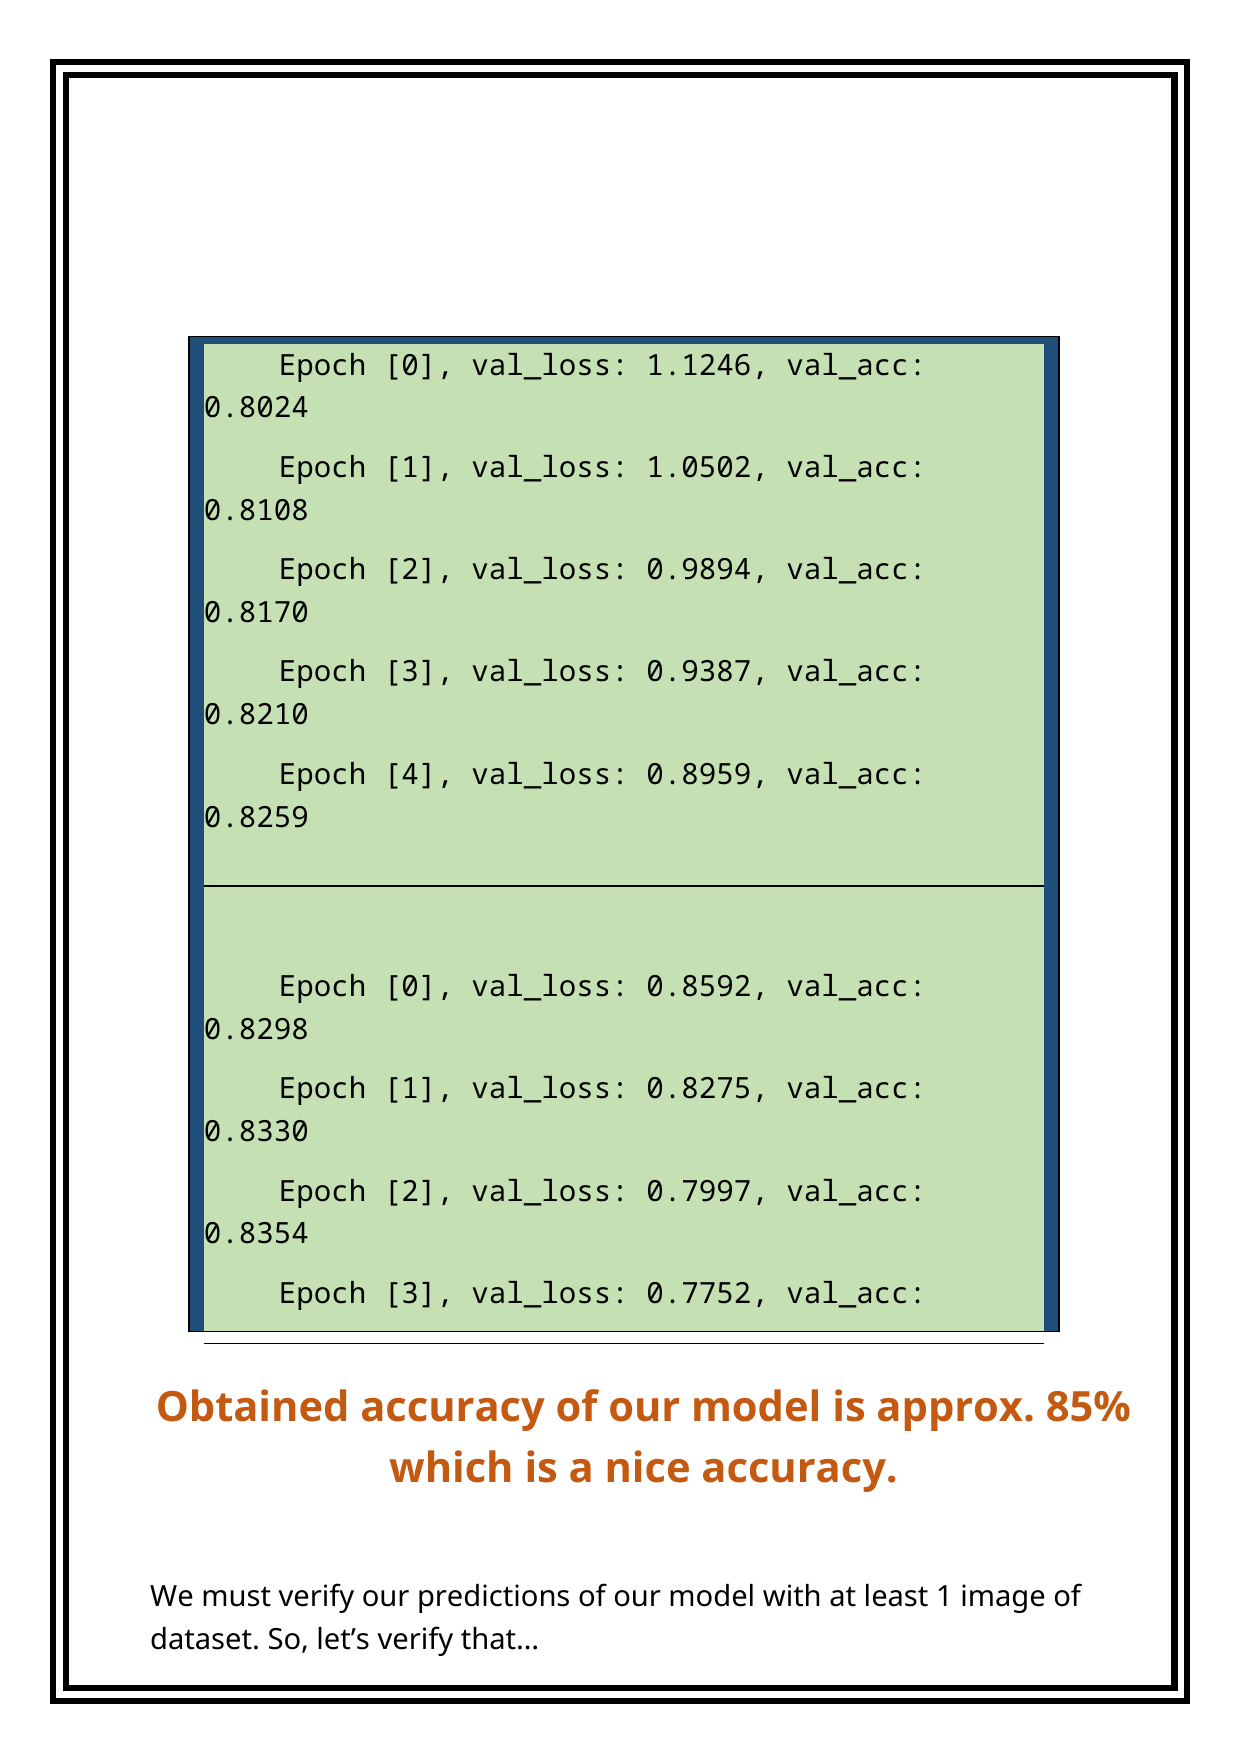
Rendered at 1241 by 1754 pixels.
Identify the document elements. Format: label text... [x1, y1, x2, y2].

text We must verify our predictions of our model with at least 1 image of dataset. So, let’s verify that… [150, 1575, 1137, 1658]
text Obtained accuracy of our model is approx. 85% which is a nice accuracy. [150, 1377, 1137, 1494]
